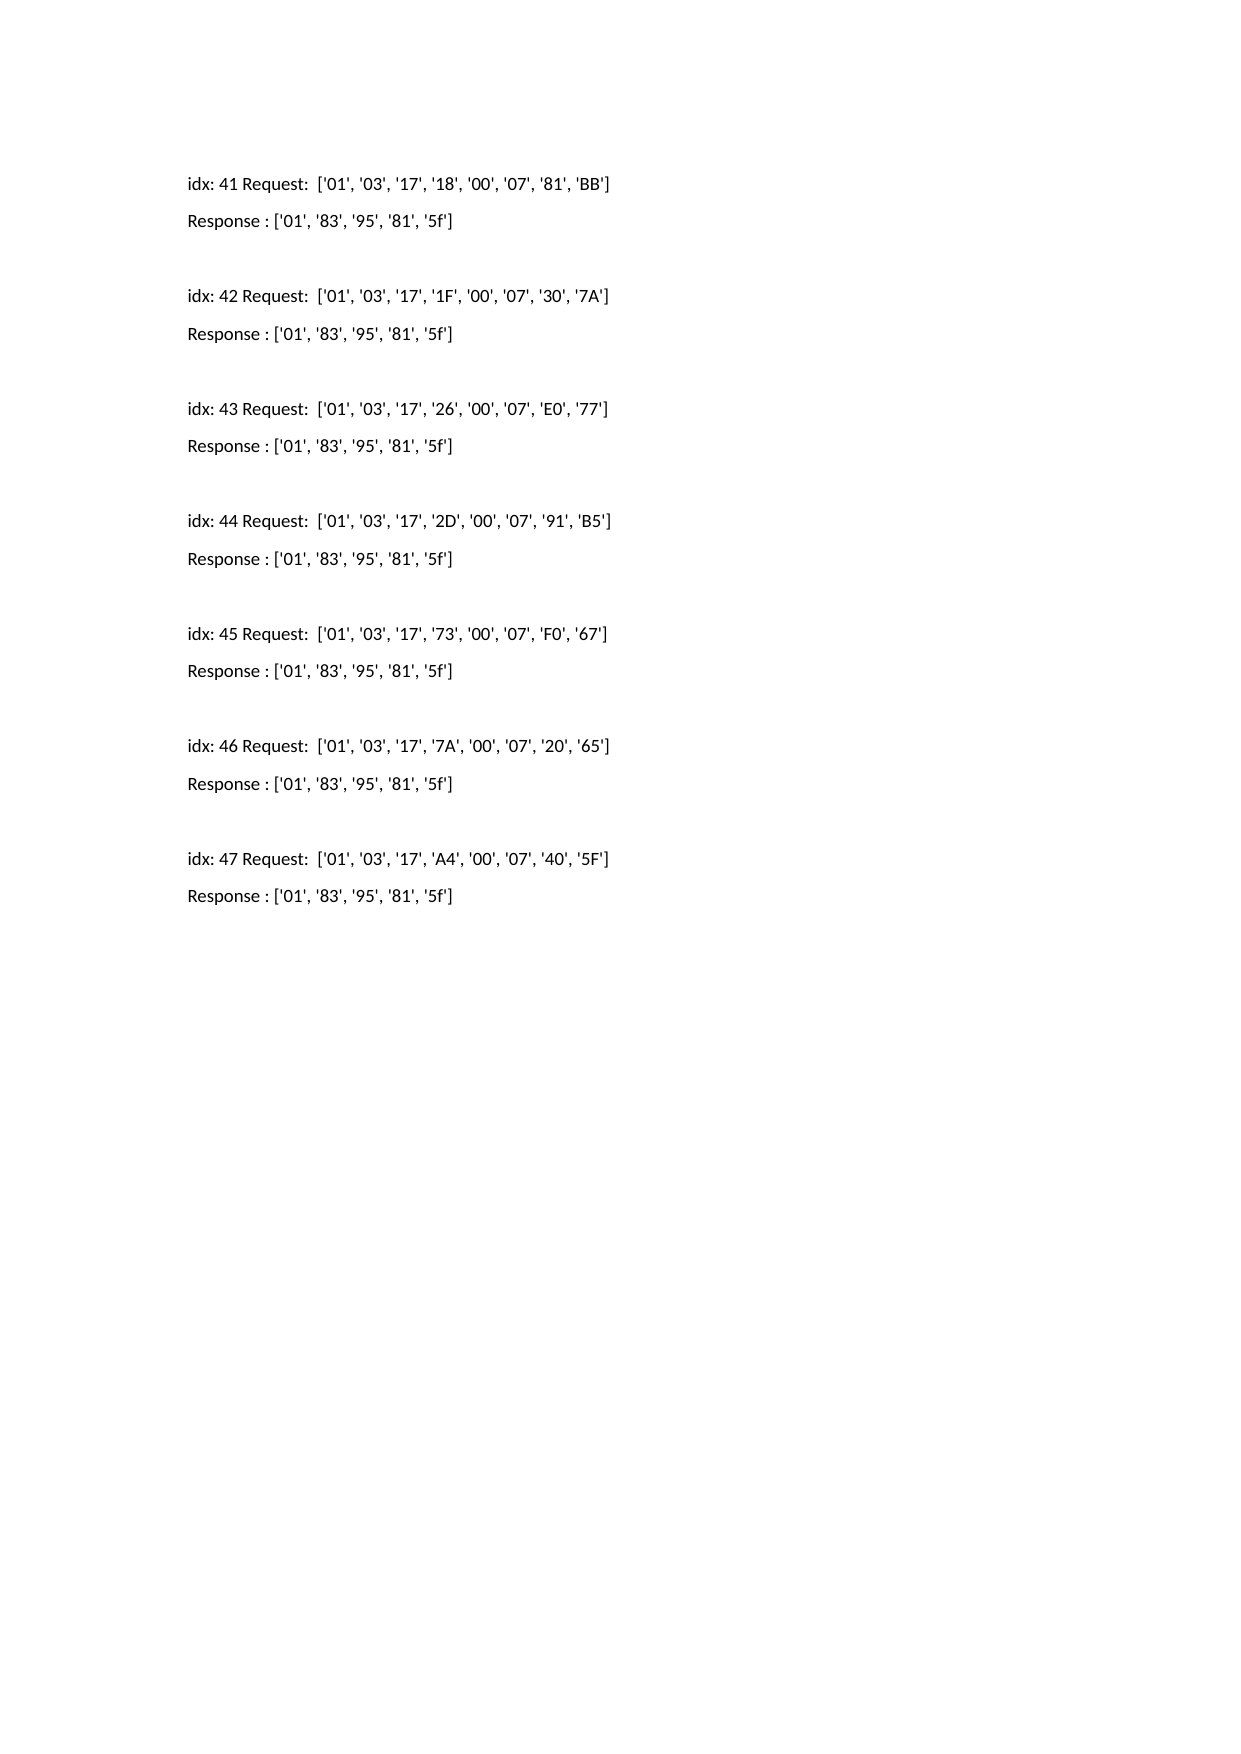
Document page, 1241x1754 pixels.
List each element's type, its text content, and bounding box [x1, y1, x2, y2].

text idx: 47 Request: ['01', '03', '17', 'A4', '00', '07', '40', '5F'] [187, 839, 1053, 877]
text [187, 202, 1053, 239]
text Response : ['01', '83', '95', '81', '5f'] [187, 314, 1053, 352]
text Response : ['01', '83', '95', '81', '5f'] [187, 652, 1053, 689]
text Response : ['01', '83', '95', '81', '5f'] [187, 427, 1053, 464]
text Response : ['01', '83', '95', '81', '5f'] [187, 764, 1053, 802]
text idx: 43 Request: ['01', '03', '17', '26', '00', '07', 'E0', '77'] [187, 389, 1053, 427]
text idx: 46 Request: ['01', '03', '17', '7A', '00', '07', '20', '65'] [187, 727, 1053, 764]
text idx: 44 Request: ['01', '03', '17', '2D', '00', '07', '91', 'B5'] [187, 502, 1053, 539]
text idx: 41 Request: ['01', '03', '17', '18', '00', '07', '81', 'BB'] [187, 164, 1053, 202]
text Response : ['01', '83', '95', '81', '5f'] [187, 539, 1053, 577]
text idx: 45 Request: ['01', '03', '17', '73', '00', '07', 'F0', '67'] [187, 614, 1053, 652]
text Response : ['01', '83', '95', '81', '5f'] [187, 877, 1053, 914]
text idx: 42 Request: ['01', '03', '17', '1F', '00', '07', '30', '7A'] [187, 277, 1053, 314]
